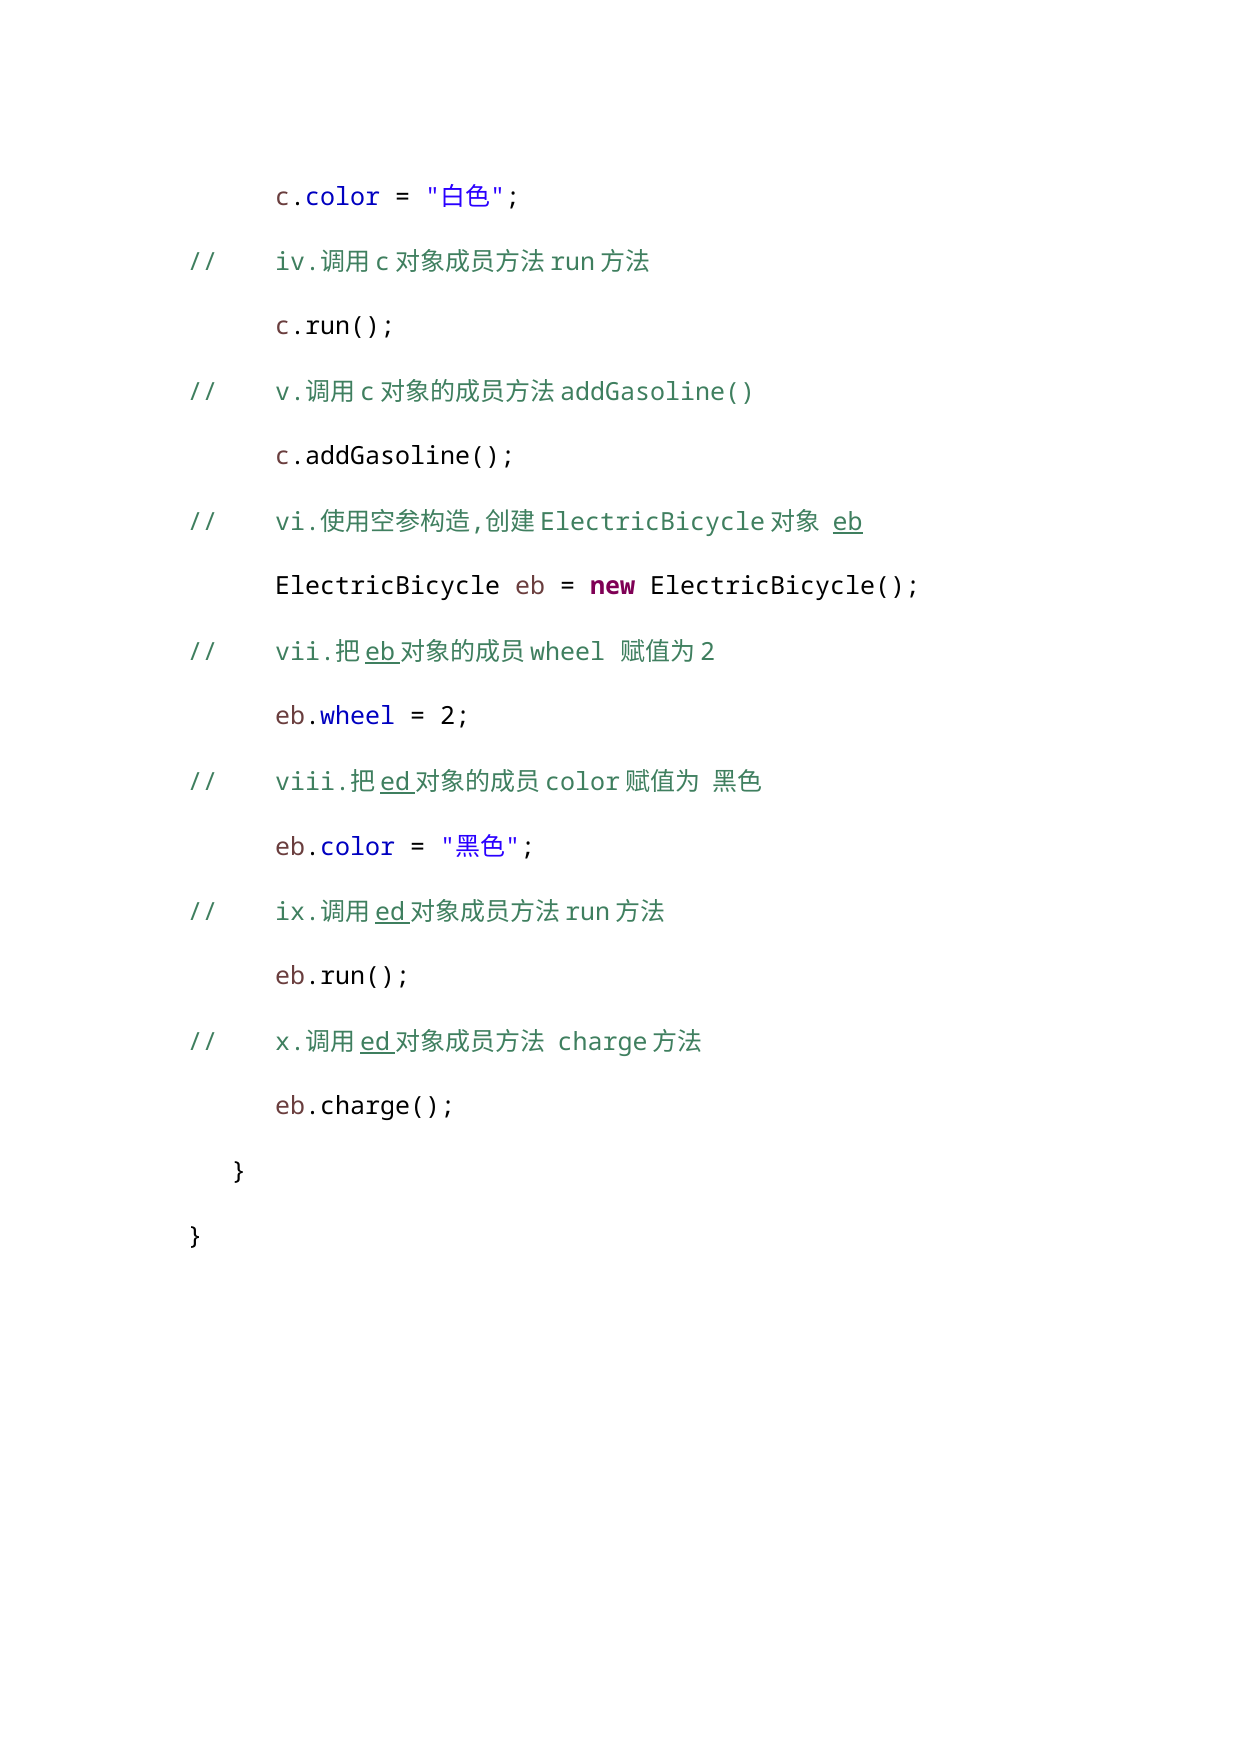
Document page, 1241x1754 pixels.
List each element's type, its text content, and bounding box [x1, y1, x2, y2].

text // vii.把eb对象的成员wheel 赋值为2 [187, 617, 1053, 682]
text } [187, 1137, 1053, 1202]
text // viii.把ed对象的成员color赋值为 黑色 [187, 747, 1053, 812]
text eb.run(); [187, 942, 1053, 1007]
text // iv.调用c对象成员方法run方法 [187, 227, 1053, 292]
text // x.调用ed对象成员方法 charge方法 [187, 1007, 1053, 1072]
text c.run(); [187, 292, 1053, 357]
text eb.wheel = 2; [187, 682, 1053, 747]
text // v.调用c对象的成员方法addGasoline() [187, 357, 1053, 422]
text eb.charge(); [187, 1072, 1053, 1137]
text // ix.调用ed对象成员方法run方法 [187, 877, 1053, 942]
text // vi.使用空参构造,创建ElectricBicycle对象 eb [187, 487, 1053, 552]
text eb.color = "黑色"; [187, 812, 1053, 877]
text c.color = "白色"; [187, 162, 1053, 227]
text c.addGasoline(); [187, 422, 1053, 487]
text } [187, 1202, 1053, 1267]
text ElectricBicycle eb = new ElectricBicycle(); [187, 552, 1053, 617]
